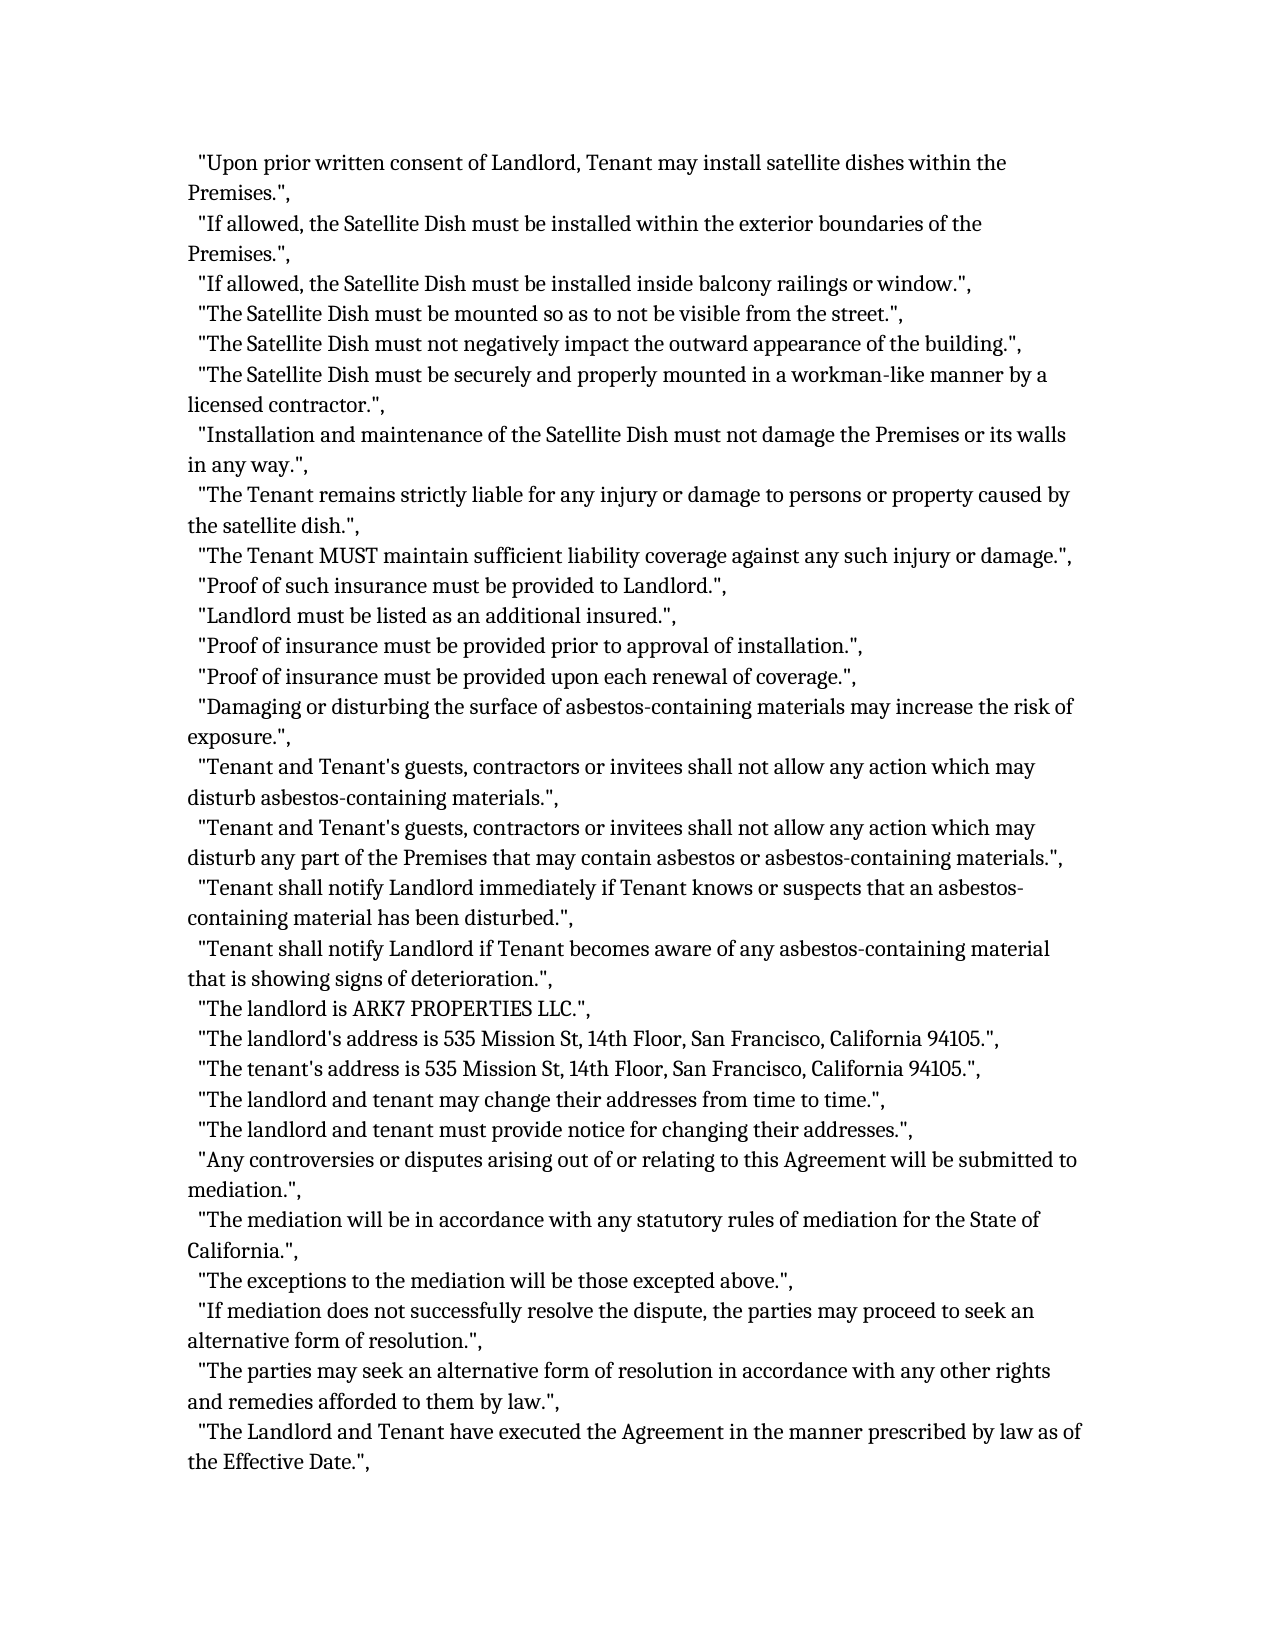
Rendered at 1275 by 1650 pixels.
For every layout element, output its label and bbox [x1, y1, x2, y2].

text [187, 150, 1087, 1475]
